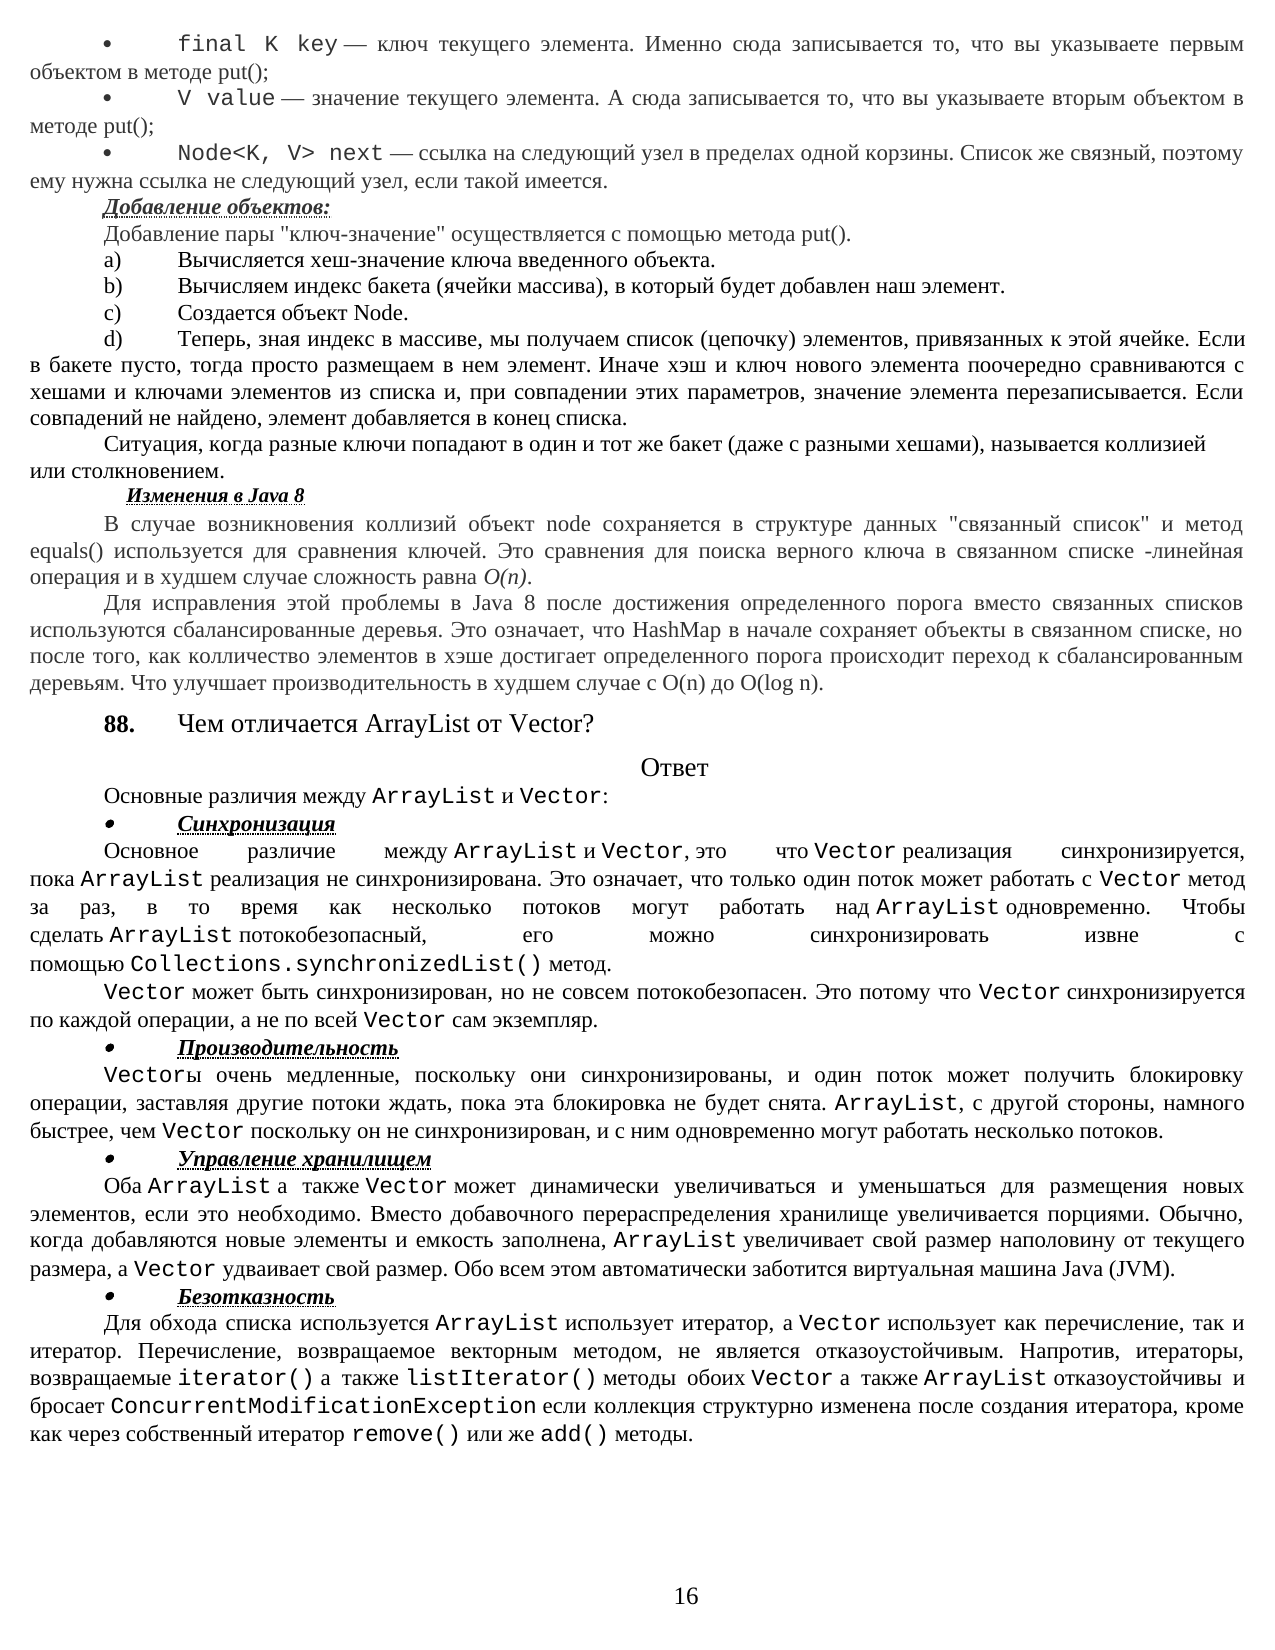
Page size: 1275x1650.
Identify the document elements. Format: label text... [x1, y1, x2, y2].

list Управление хранилищем [29, 1145, 1245, 1172]
subtitle Чем отличается ArrayList от Vector? [29, 707, 1245, 738]
text Оба ArrayList а также Vector может динамически увеличиваться и уменьшаться для размещения новых элементов, если это необходимо. Вместо добавочного перераспределения хранилище увеличивается порциями. Обычно, когда добавляются новые элементы и емкость заполнена, ArrayList увеличивает свой размер наполовину от текущего размера, а Vector удваивает свой размер. Обо всем этом автоматически заботится виртуальная машина Java (JVM). [29, 1172, 1245, 1283]
text Добавление пары "ключ-значение" осуществляется с помощью метода put(). [29, 220, 1245, 246]
subtitle Ответ [29, 751, 1245, 782]
list Node<K, V> next — ссылка на следующий узел в пределах одной корзины. Список же связный, поэтому ему нужна ссылка не следующий узел, если такой имеется. [29, 139, 1245, 193]
list Вычисляем индекс бакета (ячейки массива), в который будет добавлен наш элемент. [29, 272, 1245, 299]
text Vector может быть синхронизирован, но не совсем потокобезопасен. Это потому что Vector синхронизируется по каждой операции, а не по всей Vector сам экземпляр. [29, 978, 1245, 1034]
text Ситуация, когда разные ключи попадают в один и тот же бакет (даже с разными хешами), называется коллизией или столкновением. [29, 431, 1245, 483]
list Производительность [29, 1034, 1245, 1061]
text Vectorы очень медленные, поскольку они синхронизированы, и один поток может получить блокировку операции, заставляя другие потоки ждать, пока эта блокировка не будет снята. ArrayList, с другой стороны, намного быстрее, чем Vector поскольку он не синхронизирован, и с ним одновременно могут работать несколько потоков. [29, 1061, 1245, 1145]
list Синхронизация [29, 810, 1245, 837]
text Изменения в Java 8 [126, 483, 1245, 507]
list V value — значение текущего элемента. А сюда записывается то, что вы указываете вторым объектом в методе put(); [29, 84, 1245, 139]
text Для обхода списка используется ArrayList использует итератор, а Vector использует как перечисление, так и итератор. Перечисление, возвращаемое векторным методом, не является отказоустойчивым. Напротив, итераторы, возвращаемые iterator() а также listIterator() методы обоих Vector а также ArrayList отказоустойчивы и бросает ConcurrentModificationException если коллекция структурно изменена после создания итератора, кроме как через собственный итератор remove() или же add() методы. [29, 1309, 1245, 1448]
text Добавление объектов: [29, 193, 1245, 220]
list Безотказность [29, 1283, 1245, 1309]
text В случае возникновения коллизий объект node сохраняется в структуре данных "связанный список" и метод equals() используется для сравнения ключей. Это сравнения для поиска верного ключа в связанном списке -линейная операция и в худшем случае сложность равнa O(n). [29, 510, 1245, 589]
list Основные различия между ArrayList и Vector: [103, 782, 1245, 810]
text Основное различие между ArrayList и Vector, это что Vector реализация синхронизируется, пока ArrayList реализация не синхронизирована. Это означает, что только один поток может работать с Vector метод за раз, в то время как несколько потоков могут работать над ArrayList одновременно. Чтобы сделать ArrayList потокобезопасный, его можно синхронизировать извне с помощью Collections.synchronizedList() метод. [29, 837, 1245, 978]
list Создается объект Node. [29, 299, 1245, 325]
list final K key — ключ текущего элемента. Именно сюда записывается то, что вы указываете первым объектом в методе put(); [29, 29, 1245, 84]
list Вычисляется хеш-значение ключа введенного объекта. [29, 246, 1245, 272]
list Теперь, зная индекс в массиве, мы получаем список (цепочку) элементов, привязанных к этой ячейке. Если в бакете пусто, тогда просто размещаем в нем элемент. Иначе хэш и ключ нового элемента поочередно сравниваются с хешами и ключами элементов из списка и, при совпадении этих параметров, значение элемента перезаписывается. Если совпадений не найдено, элемент добавляется в конец списка. [29, 325, 1245, 431]
text Для исправления этой проблемы в Java 8 после достижения определенного порога вместо связанных списков используются сбалансированные деревья. Это означает, что HashMap в начале сохраняет объекты в связанном списке, но после того, как колличество элементов в хэше достигает определенного порога происходит переход к сбалансированным деревьям. Что улучшает производительность в худшем случае с O(n) до O(log n). [29, 589, 1245, 695]
